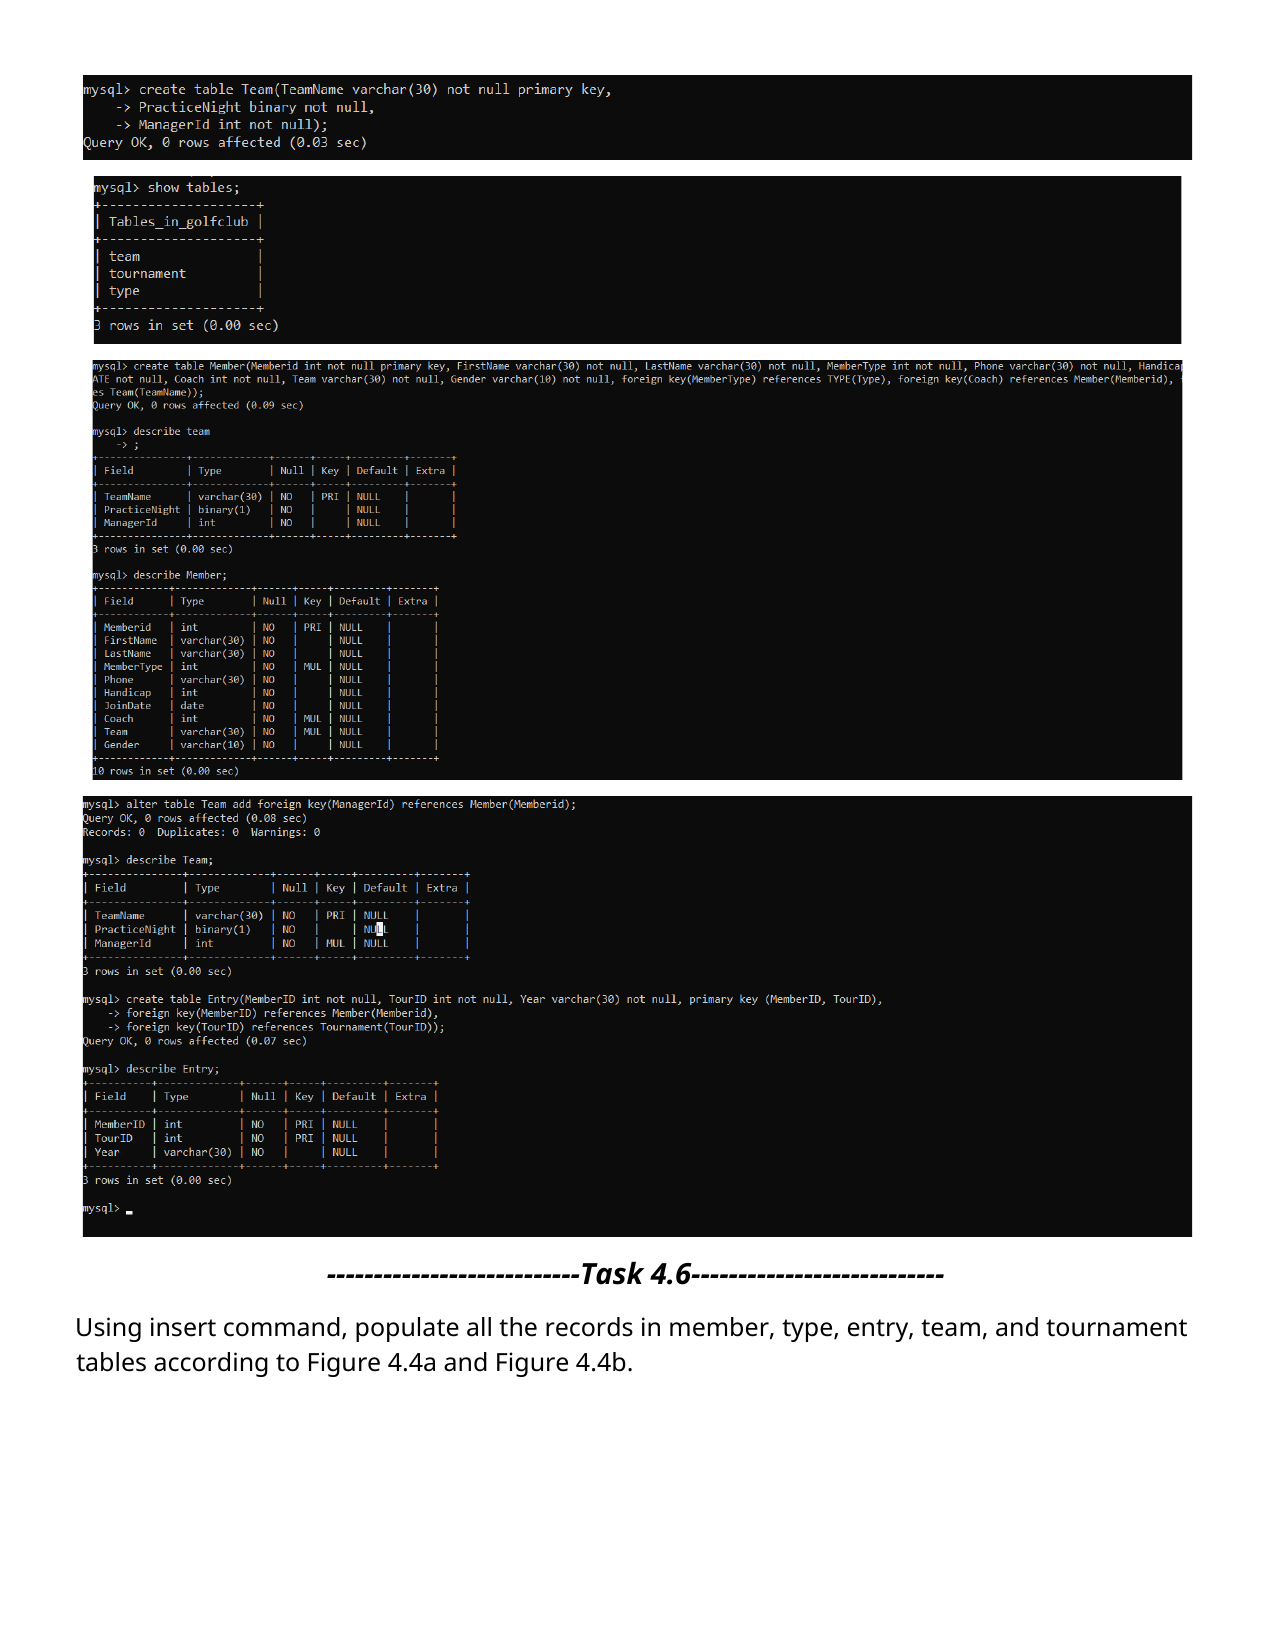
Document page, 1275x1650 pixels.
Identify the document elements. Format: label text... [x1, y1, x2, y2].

picture [92, 360, 1183, 780]
text ---------------------------Task 4.6--------------------------- [75, 1253, 1200, 1293]
picture [83, 75, 1193, 160]
picture [93, 176, 1182, 344]
text Using insert command, populate all the records in member, type, entry, team, and tournament tables according to Figure 4.4a and Figure 4.4b. [75, 1309, 1200, 1378]
picture [82, 796, 1193, 1237]
